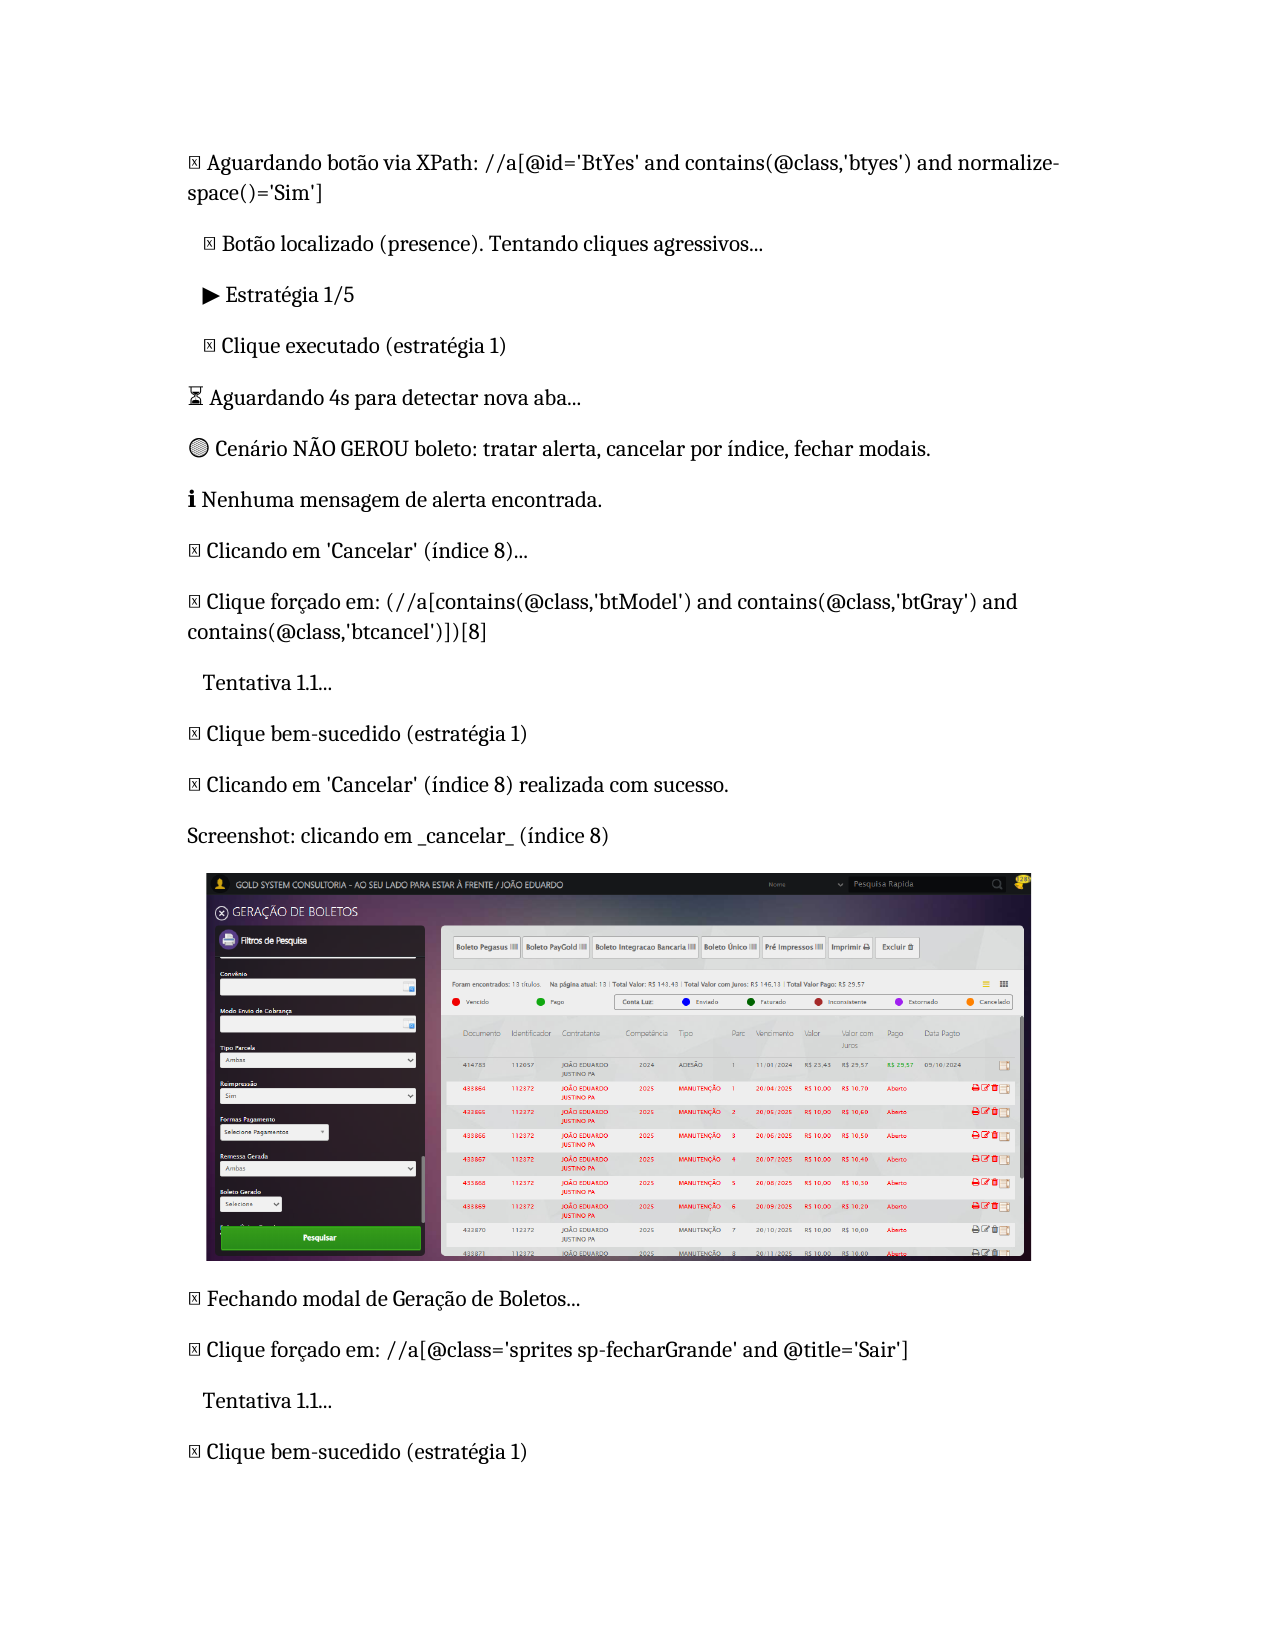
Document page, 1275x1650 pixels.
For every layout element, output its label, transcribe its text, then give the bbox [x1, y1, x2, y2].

text 🎯 Clique forçado em: //a[@class='sprites sp-fecharGrande' and @title='Sair'] [187, 1337, 1087, 1363]
text ✅ Botão localizado (presence). Tentando cliques agressivos... [187, 231, 1087, 258]
text Tentativa 1.1... [187, 1388, 1087, 1414]
text 🎯 Clique forçado em: (//a[contains(@class,'btModel') and contains(@class,'btGray') and contains(@class,'btcancel')])[8] [187, 588, 1087, 645]
text ✅ Clique executado (estratégia 1) [187, 333, 1087, 360]
text ✅ Clique bem-sucedido (estratégia 1) [187, 1439, 1087, 1465]
text ✅ Clicando em 'Cancelar' (índice 8) realizada com sucesso. [187, 772, 1087, 798]
text 🔎 Aguardando botão via XPath: //a[@id='BtYes' and contains(@class,'btyes') and normalize-space()='Sim'] [187, 150, 1087, 207]
text 🔄 Fechando modal de Geração de Boletos... [187, 1286, 1087, 1312]
text ℹ️ Nenhuma mensagem de alerta encontrada. [187, 486, 1087, 513]
text 🟡 Cenário NÃO GEROU boleto: tratar alerta, cancelar por índice, fechar modais. [187, 435, 1087, 462]
text 🔄 Clicando em 'Cancelar' (índice 8)... [187, 537, 1087, 564]
picture [206, 873, 1032, 1261]
text ✅ Clique bem-sucedido (estratégia 1) [187, 721, 1087, 747]
text Tentativa 1.1... [187, 670, 1087, 696]
text ⏳ Aguardando 4s para detectar nova aba... [187, 384, 1087, 411]
text ▶️ Estratégia 1/5 [187, 282, 1087, 309]
text Screenshot: clicando em _cancelar_ (índice 8) [187, 823, 1087, 849]
